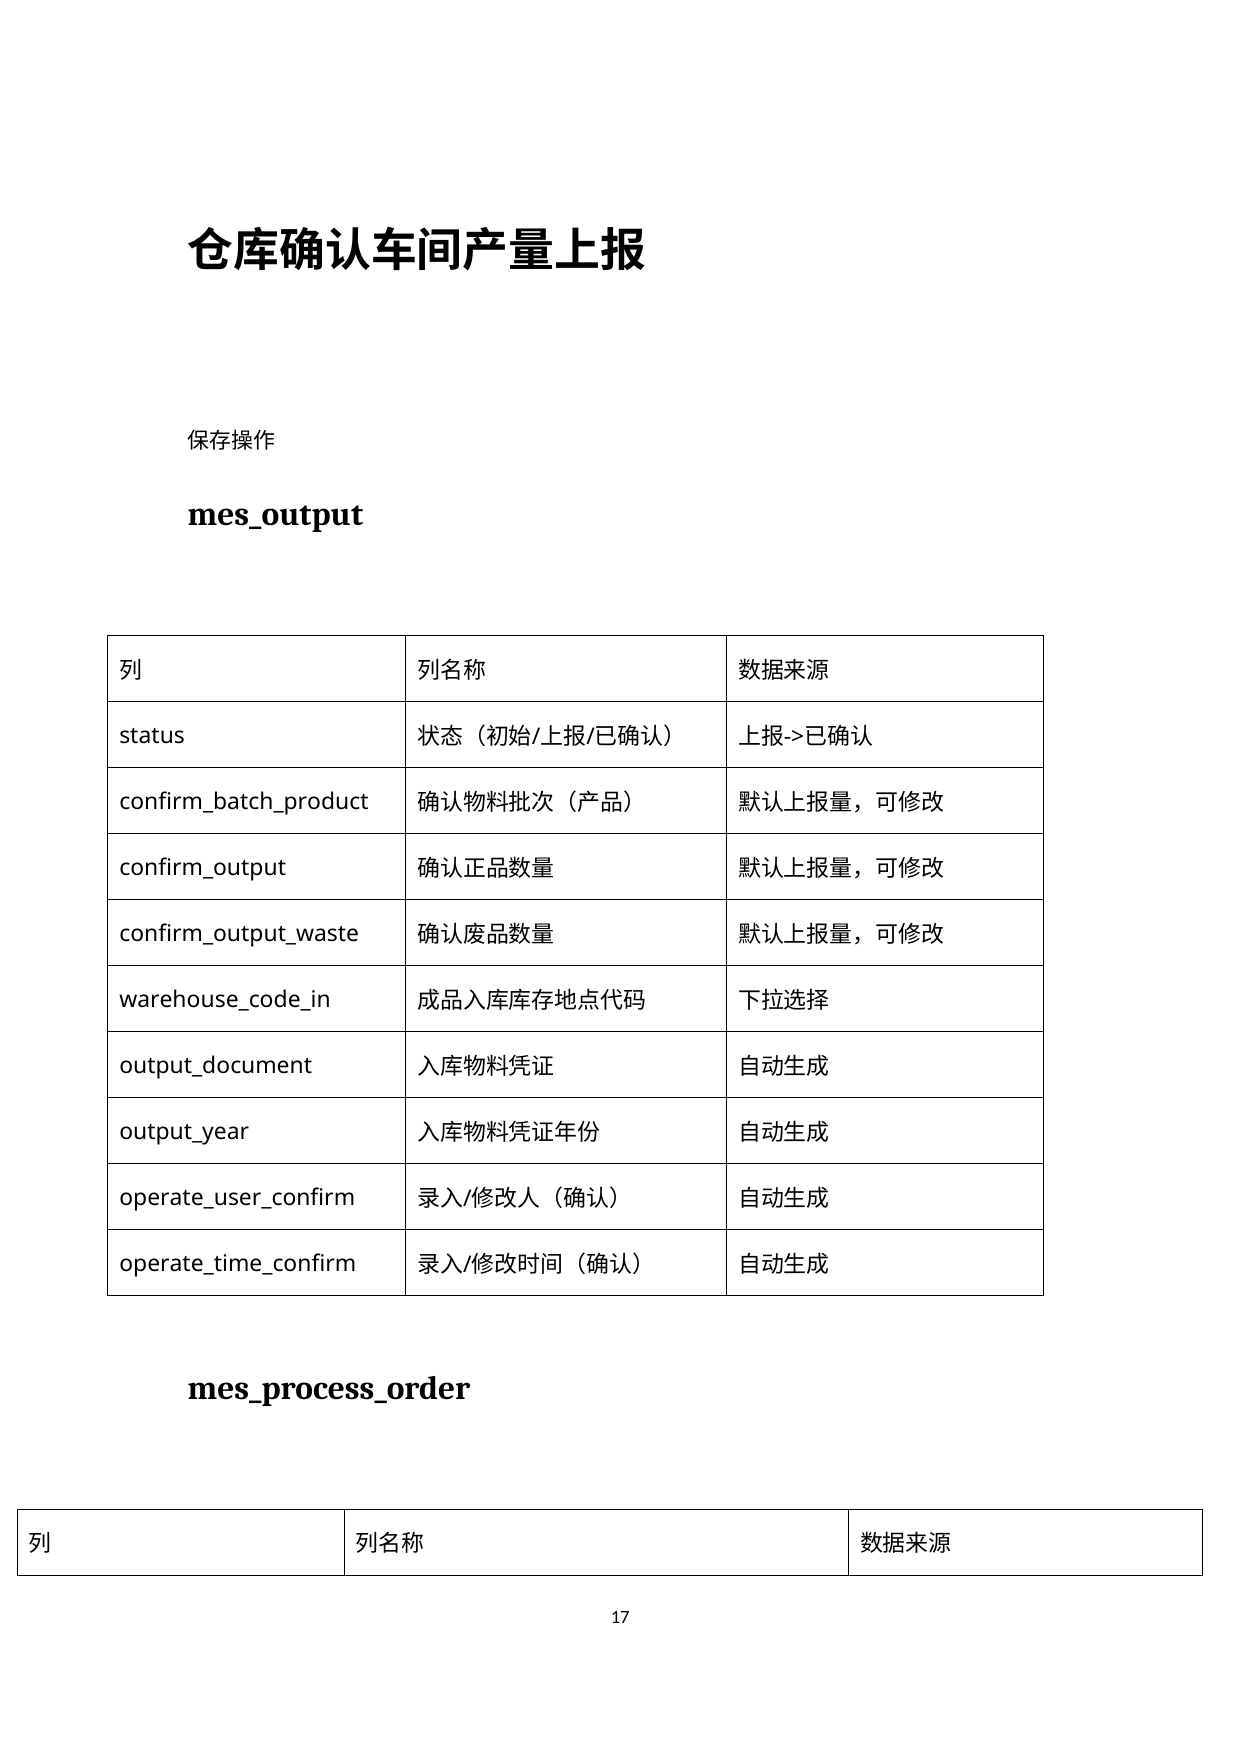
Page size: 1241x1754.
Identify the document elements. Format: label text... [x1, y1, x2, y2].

subtitle mes_output [187, 482, 1053, 547]
subtitle 仓库确认车间产量上报 [187, 197, 1053, 295]
table_header 列名称 [406, 636, 726, 701]
table_cell confirm_output [108, 834, 405, 899]
table_header 数据来源 [727, 636, 1043, 701]
table_cell status [108, 702, 405, 767]
table_cell confirm_batch_product [108, 768, 405, 833]
table_cell 入库物料凭证年份 [406, 1098, 726, 1163]
table_cell 下拉选择 [727, 966, 1043, 1031]
table_cell 确认正品数量 [406, 834, 726, 899]
table_cell 自动生成 [727, 1164, 1043, 1229]
table_cell 上报->已确认 [727, 702, 1043, 767]
table_cell 自动生成 [727, 1098, 1043, 1163]
table_cell warehouse_code_in [108, 966, 405, 1031]
subtitle mes_process_order [187, 1356, 1053, 1421]
table_cell 录入/修改时间（确认） [406, 1230, 726, 1295]
table_cell operate_user_confirm [108, 1164, 405, 1229]
text 保存操作 [187, 423, 1053, 455]
table_cell 入库物料凭证 [406, 1032, 726, 1097]
table_cell 录入/修改人（确认） [406, 1164, 726, 1229]
table_cell 自动生成 [727, 1032, 1043, 1097]
table_cell 默认上报量，可修改 [727, 834, 1043, 899]
table_header 列 [18, 1510, 344, 1574]
table_cell output_document [108, 1032, 405, 1097]
table_header 数据来源 [849, 1510, 1202, 1574]
table_cell operate_time_confirm [108, 1230, 405, 1295]
table_cell 成品入库库存地点代码 [406, 966, 726, 1031]
table_cell 确认物料批次（产品） [406, 768, 726, 833]
table_header 列名称 [345, 1510, 848, 1574]
table_cell 确认废品数量 [406, 900, 726, 965]
table_cell 状态（初始/上报/已确认） [406, 702, 726, 767]
table_cell output_year [108, 1098, 405, 1163]
table_cell 默认上报量，可修改 [727, 900, 1043, 965]
table_header 列 [108, 636, 405, 701]
table_cell confirm_output_waste [108, 900, 405, 965]
table_cell 默认上报量，可修改 [727, 768, 1043, 833]
table_cell 自动生成 [727, 1230, 1043, 1295]
